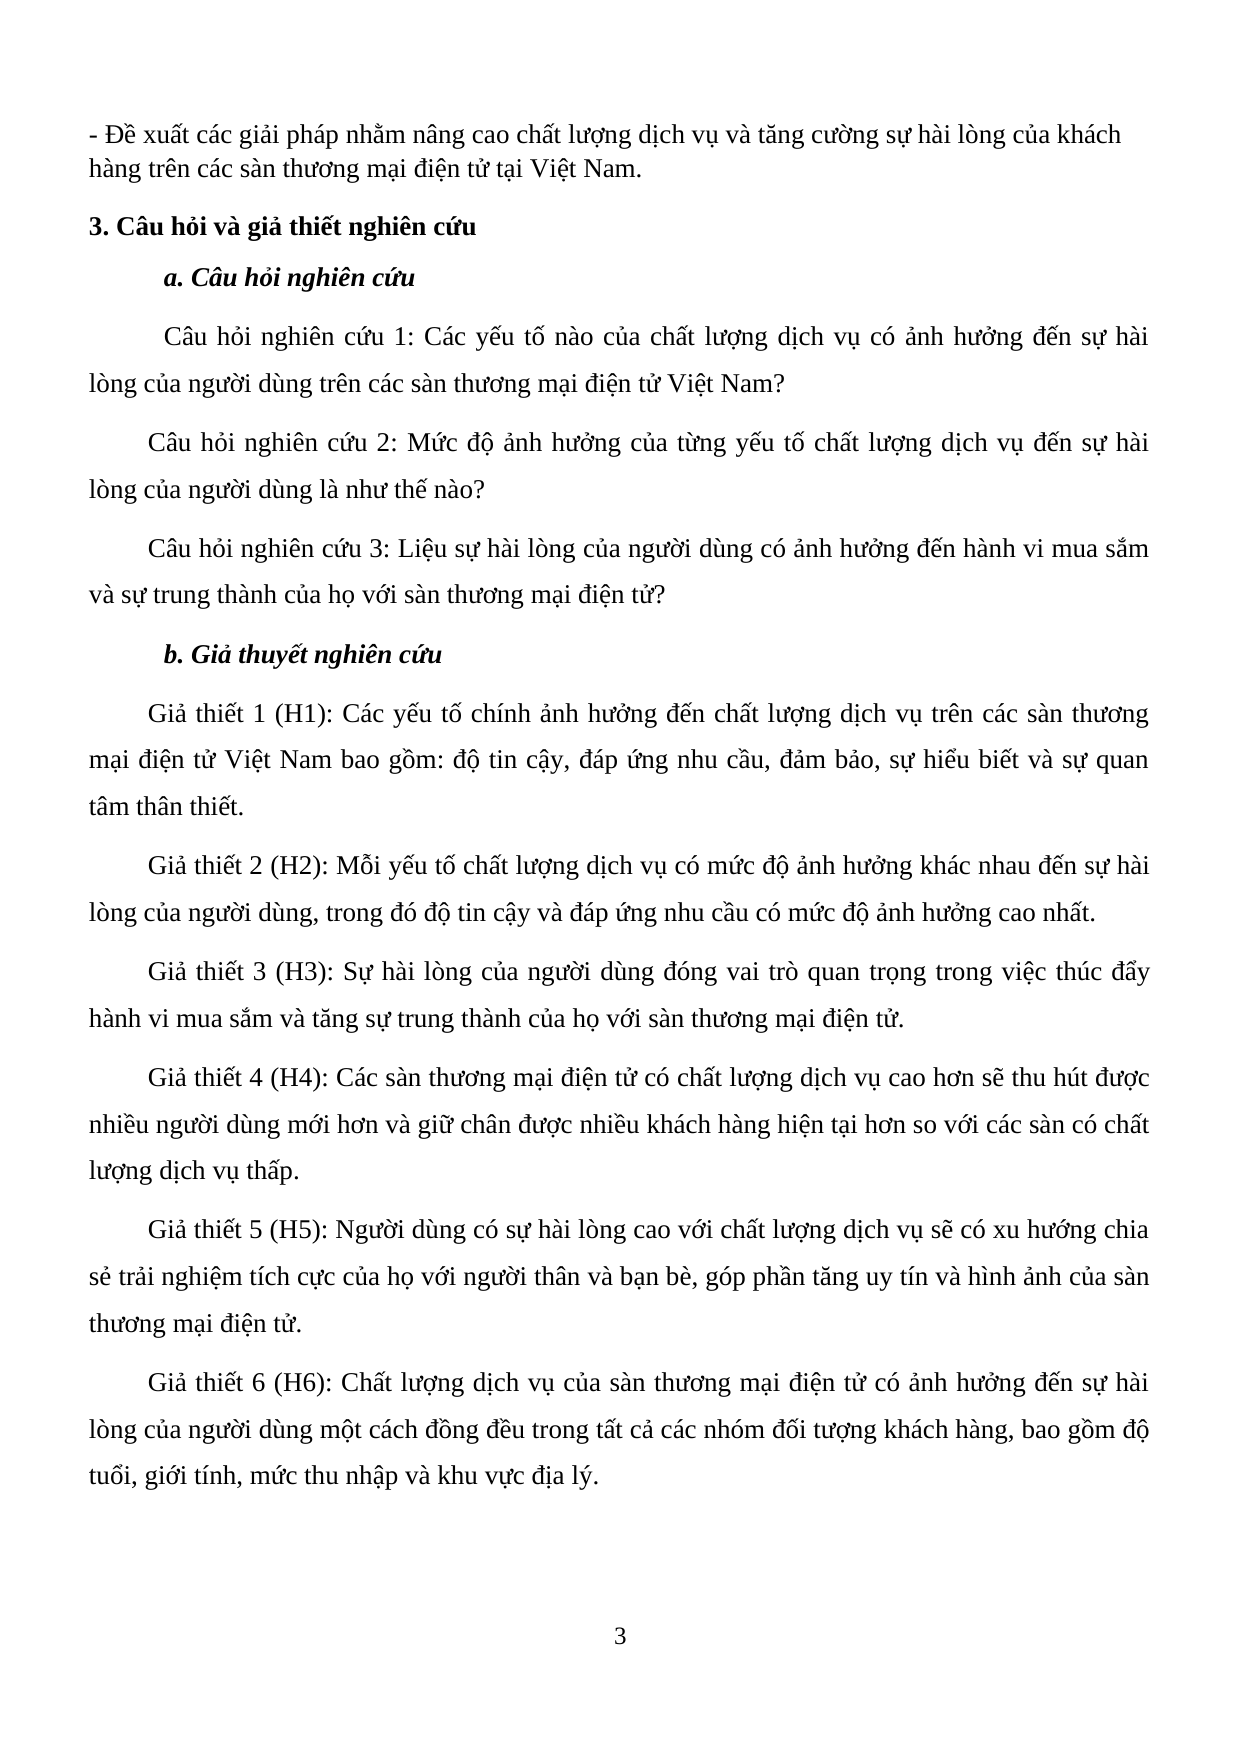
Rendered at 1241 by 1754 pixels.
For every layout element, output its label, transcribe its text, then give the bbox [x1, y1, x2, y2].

text Giả thiết 6 (H6): Chất lượng dịch vụ của sàn thương mại điện tử có ảnh hưởng đến sự hài lòng của người dùng một cách đồng đều trong tất cả các nhóm đối tượng khách hàng, bao gồm độ tuổi, giới tính, mức thu nhập và khu vực địa lý. [89, 1366, 1152, 1491]
subtitle 3. Câu hỏi và giả thiết nghiên cứu [89, 210, 1152, 241]
text - Đề xuất các giải pháp nhằm nâng cao chất lượng dịch vụ và tăng cường sự hài lòng của khách hàng trên các sàn thương mại điện tử tại Việt Nam. [89, 118, 1152, 183]
text Câu hỏi nghiên cứu 3: Liệu sự hài lòng của người dùng có ảnh hưởng đến hành vi mua sắm và sự trung thành của họ với sàn thương mại điện tử? [89, 532, 1152, 610]
text Giả thiết 5 (H5): Người dùng có sự hài lòng cao với chất lượng dịch vụ sẽ có xu hướng chia sẻ trải nghiệm tích cực của họ với người thân và bạn bè, góp phần tăng uy tín và hình ảnh của sàn thương mại điện tử. [89, 1213, 1152, 1338]
text Giả thiết 1 (H1): Các yếu tố chính ảnh hưởng đến chất lượng dịch vụ trên các sàn thương mại điện tử Việt Nam bao gồm: độ tin cậy, đáp ứng nhu cầu, đảm bảo, sự hiểu biết và sự quan tâm thân thiết. [89, 697, 1152, 821]
subtitle a. Câu hỏi nghiên cứu [89, 261, 1152, 292]
text Câu hỏi nghiên cứu 1: Các yếu tố nào của chất lượng dịch vụ có ảnh hưởng đến sự hài lòng của người dùng trên các sàn thương mại điện tử Việt Nam? [89, 320, 1152, 398]
text Giả thiết 4 (H4): Các sàn thương mại điện tử có chất lượng dịch vụ cao hơn sẽ thu hút được nhiều người dùng mới hơn và giữ chân được nhiều khách hàng hiện tại hơn so với các sàn có chất lượng dịch vụ thấp. [89, 1061, 1152, 1186]
text Giả thiết 2 (H2): Mỗi yếu tố chất lượng dịch vụ có mức độ ảnh hưởng khác nhau đến sự hài lòng của người dùng, trong đó độ tin cậy và đáp ứng nhu cầu có mức độ ảnh hưởng cao nhất. [89, 849, 1152, 927]
text Giả thiết 3 (H3): Sự hài lòng của người dùng đóng vai trò quan trọng trong việc thúc đẩy hành vi mua sắm và tăng sự trung thành của họ với sàn thương mại điện tử. [89, 955, 1152, 1033]
text Câu hỏi nghiên cứu 2: Mức độ ảnh hưởng của từng yếu tố chất lượng dịch vụ đến sự hài lòng của người dùng là như thế nào? [89, 426, 1152, 504]
subtitle b. Giả thuyết nghiên cứu [89, 638, 1152, 669]
